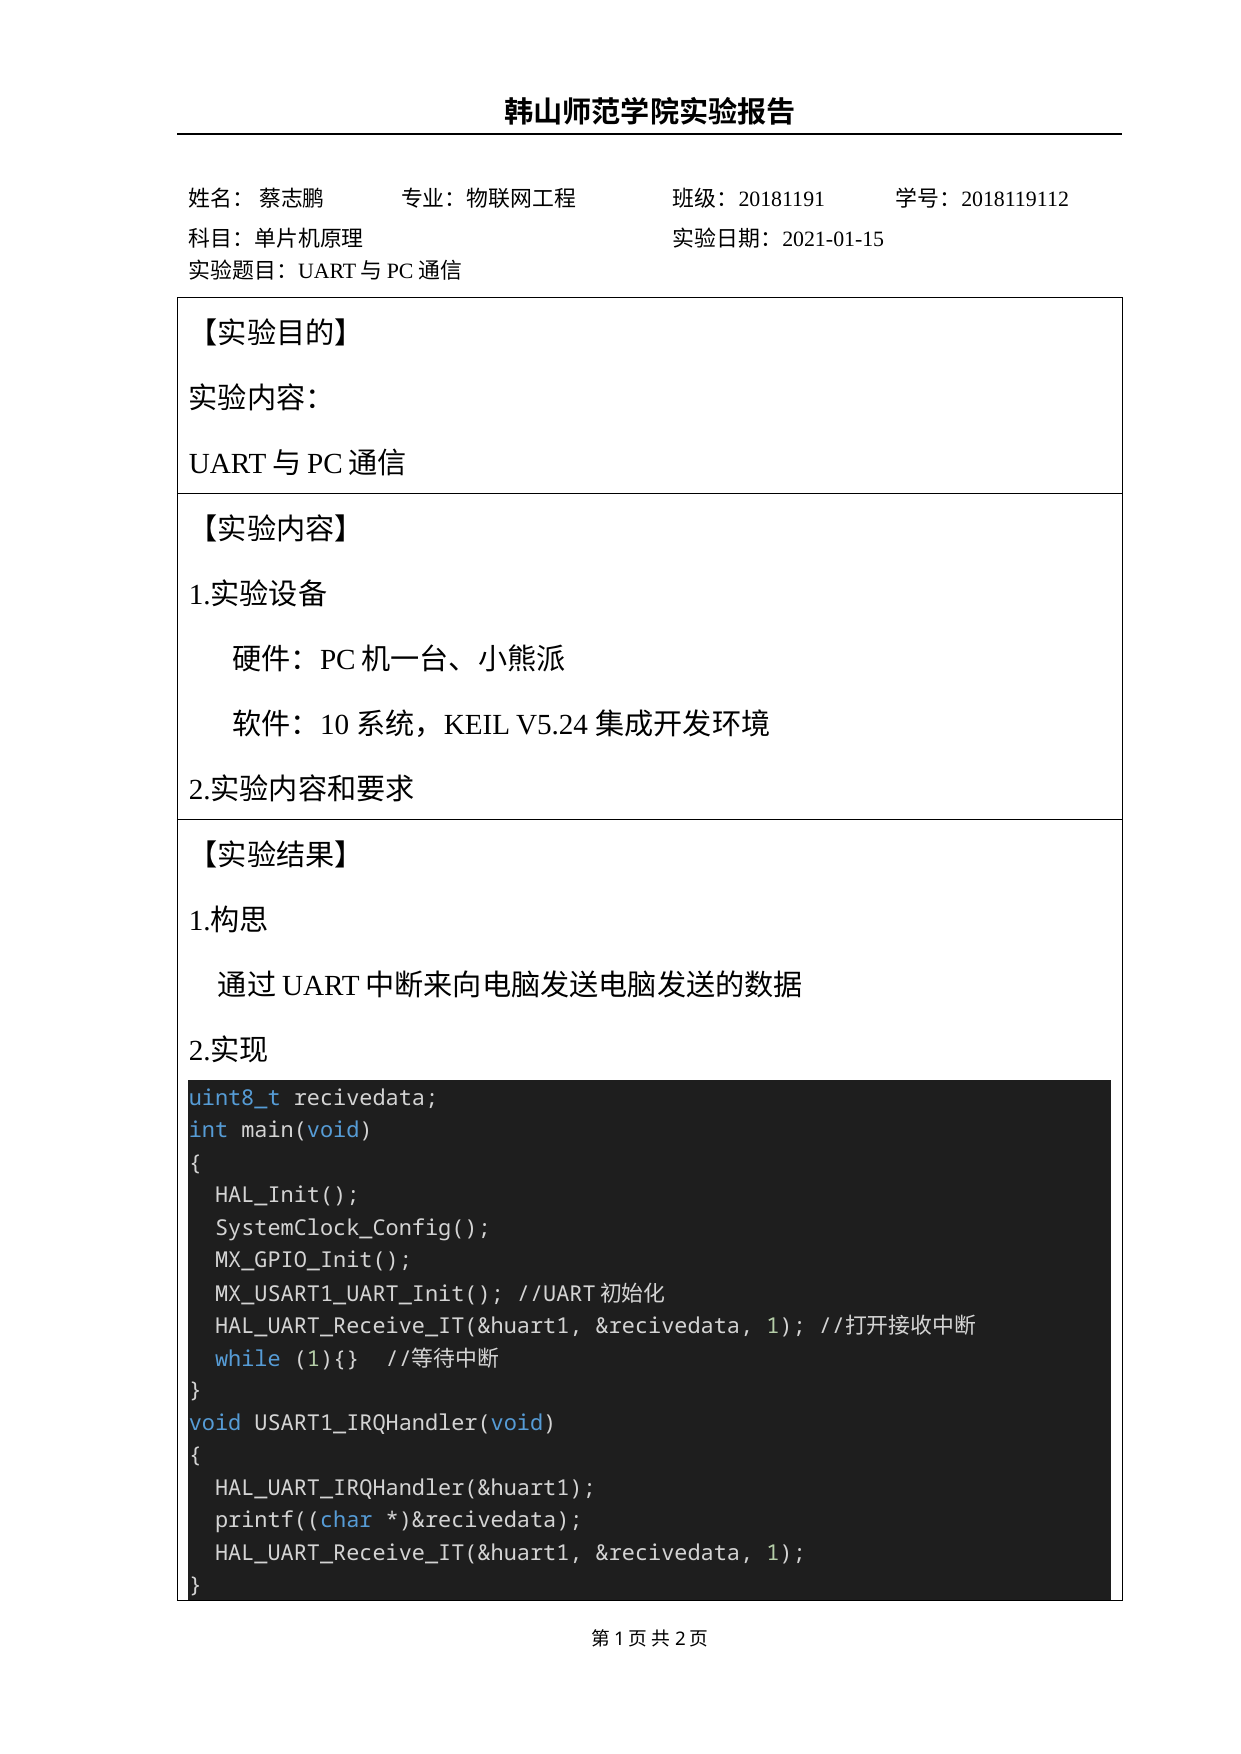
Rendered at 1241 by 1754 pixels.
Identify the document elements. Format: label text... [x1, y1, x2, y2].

table_header 专业：物联网工程 [390, 180, 661, 220]
table_header 姓名： 蔡志鹏 [177, 180, 389, 220]
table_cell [178, 820, 1122, 1600]
table_header 学号：2018119112 [884, 180, 1122, 220]
table_cell 【实验内容】 1.实验设备  硬件：PC机一台、小熊派  软件：10 系统，KEIL V5.24 集成开发环境 2.实验内容和要求 [178, 494, 1122, 819]
table_cell 实验日期：2021-01-15 [661, 220, 1122, 253]
table_cell 【实验目的】 实验内容： UART与PC通信 [178, 298, 1122, 493]
table_cell 实验题目：UART与PC通信 [177, 253, 1122, 297]
table_header 班级：20181191 [661, 180, 884, 220]
table_cell 科目：单片机原理 [177, 220, 661, 253]
